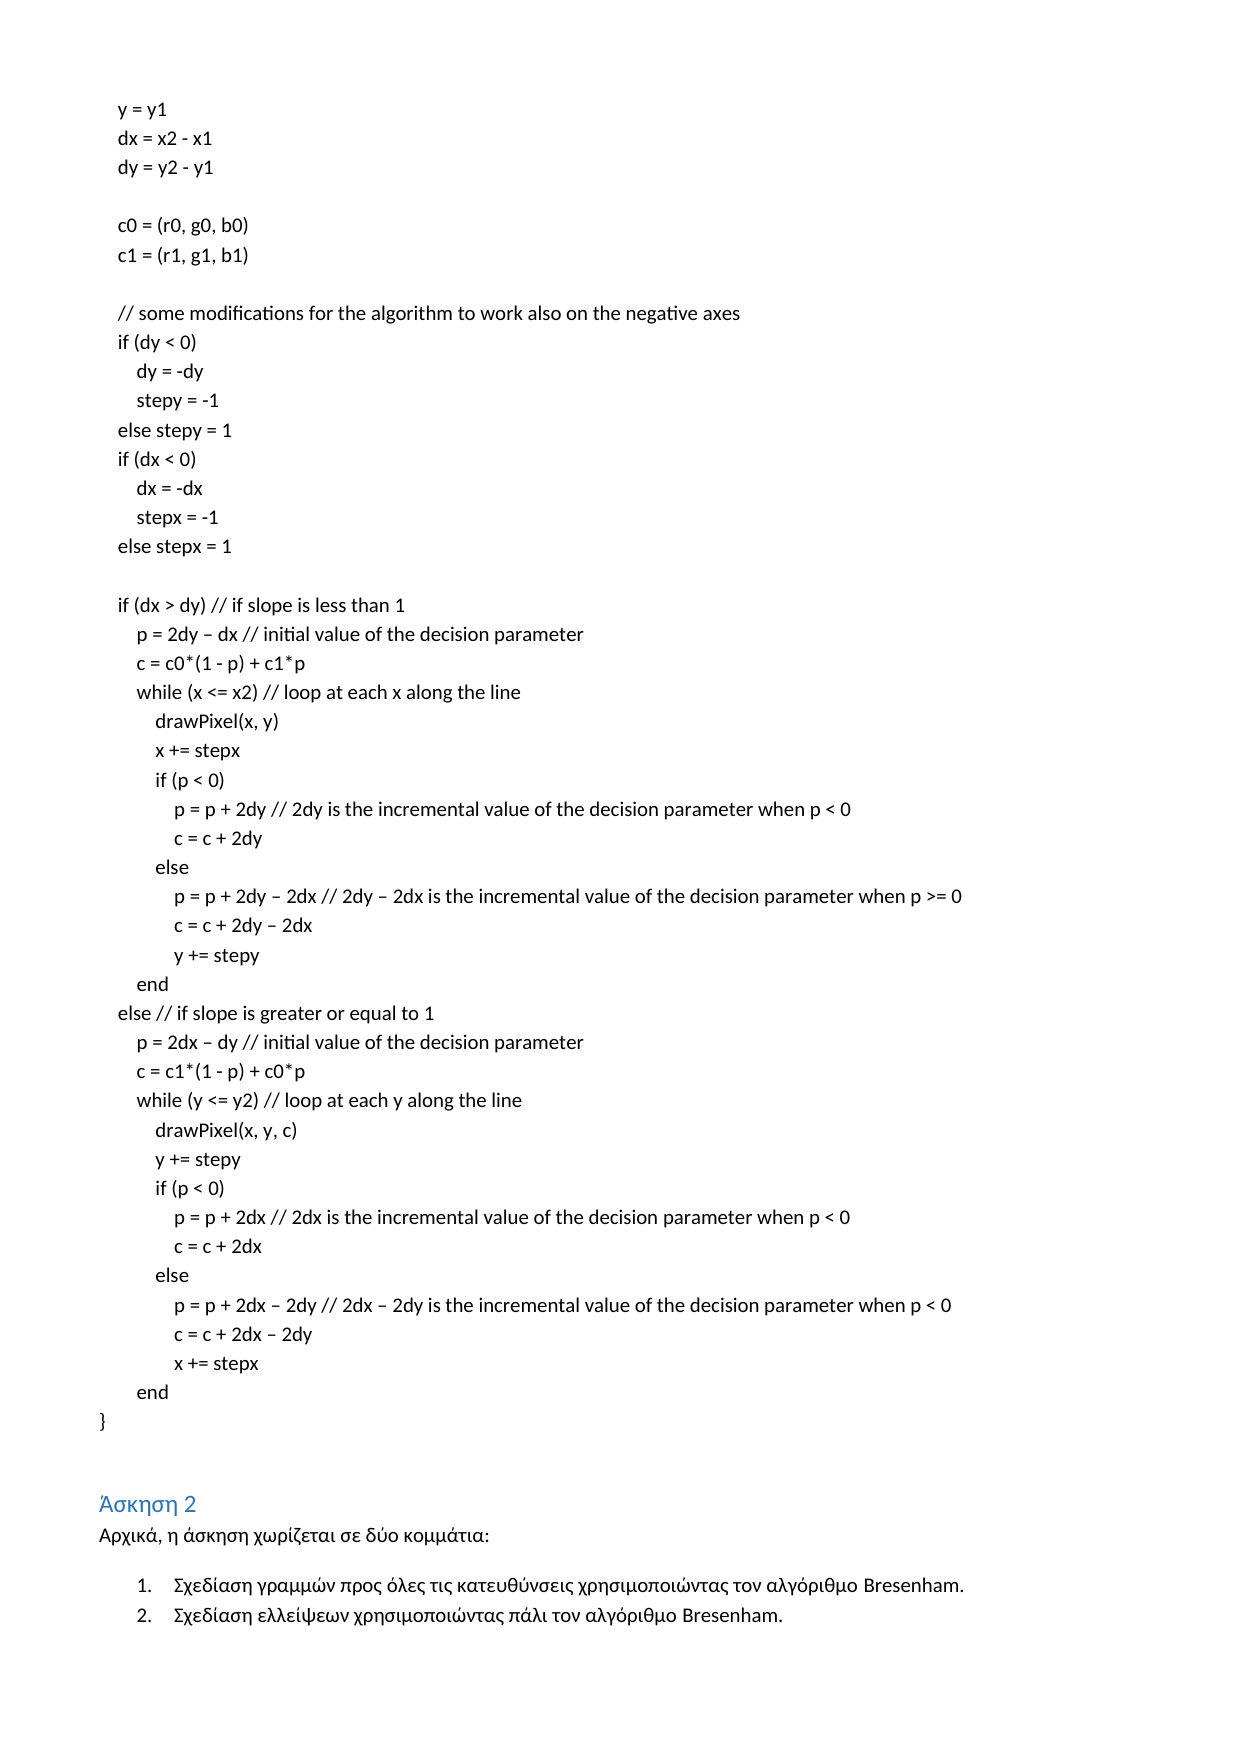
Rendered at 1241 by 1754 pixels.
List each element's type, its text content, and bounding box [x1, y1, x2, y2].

text x += stepx [99, 1350, 1147, 1376]
text end [99, 971, 1147, 996]
text if (dx > dy) // if slope is less than 1 [99, 592, 1147, 617]
text c = c1*(1 - p) + c0*p [99, 1058, 1147, 1084]
text else stepx = 1 [99, 533, 1147, 559]
text y = y1 [99, 96, 1147, 121]
text end [99, 1379, 1147, 1405]
text // some modifications for the algorithm to work also on the negative axes [99, 300, 1147, 326]
text x += stepx [99, 738, 1147, 763]
text c0 = (r0, g0, b0) [99, 213, 1147, 238]
text c = c + 2dy [99, 825, 1147, 851]
text if (dy < 0) [99, 329, 1147, 355]
text if (p < 0) [99, 767, 1147, 792]
text p = p + 2dy – 2dx // 2dy – 2dx is the incremental value of the decision parameter when p >= 0 [99, 883, 1147, 909]
text else [99, 1263, 1147, 1288]
text drawPixel(x, y) [99, 708, 1147, 734]
text c = c0*(1 - p) + c1*p [99, 650, 1147, 676]
text y += stepy [99, 942, 1147, 967]
text } [99, 1408, 1147, 1434]
subtitle Άσκηση 2 [99, 1488, 1147, 1518]
text if (dx < 0) [99, 446, 1147, 471]
text stepy = -1 [99, 388, 1147, 413]
text c = c + 2dy – 2dx [99, 913, 1147, 938]
text c = c + 2dx [99, 1233, 1147, 1259]
text drawPixel(x, y, c) [99, 1117, 1147, 1142]
text p = p + 2dy // 2dy is the incremental value of the decision parameter when p < 0 [99, 796, 1147, 821]
text dy = y2 - y1 [99, 154, 1147, 180]
text dx = -dx [99, 475, 1147, 501]
text c1 = (r1, g1, b1) [99, 242, 1147, 267]
text p = p + 2dx – 2dy // 2dx – 2dy is the incremental value of the decision parameter when p < 0 [99, 1292, 1147, 1317]
text while (y <= y2) // loop at each y along the line [99, 1088, 1147, 1113]
list Σχεδίαση γραμμών προς όλες τις κατευθύνσεις χρησιμοποιώντας τον αλγόριθμο Bresenham. [136, 1573, 1147, 1598]
text dx = x2 - x1 [99, 125, 1147, 151]
text Αρχικά, η άσκηση χωρίζεται σε δύο κομμάτια: [99, 1523, 1147, 1548]
text dy = -dy [99, 358, 1147, 384]
text p = 2dy – dx // initial value of the decision parameter [99, 621, 1147, 646]
text else stepy = 1 [99, 417, 1147, 442]
text y += stepy [99, 1146, 1147, 1171]
text if (p < 0) [99, 1175, 1147, 1201]
text while (x <= x2) // loop at each x along the line [99, 679, 1147, 705]
text c = c + 2dx – 2dy [99, 1321, 1147, 1346]
text stepx = -1 [99, 504, 1147, 530]
text else [99, 854, 1147, 880]
text p = 2dx – dy // initial value of the decision parameter [99, 1029, 1147, 1055]
text p = p + 2dx // 2dx is the incremental value of the decision parameter when p < 0 [99, 1204, 1147, 1230]
list Σχεδίαση ελλείψεων χρησιμοποιώντας πάλι τον αλγόριθμο Bresenham. [136, 1602, 1147, 1627]
text else // if slope is greater or equal to 1 [99, 1000, 1147, 1026]
